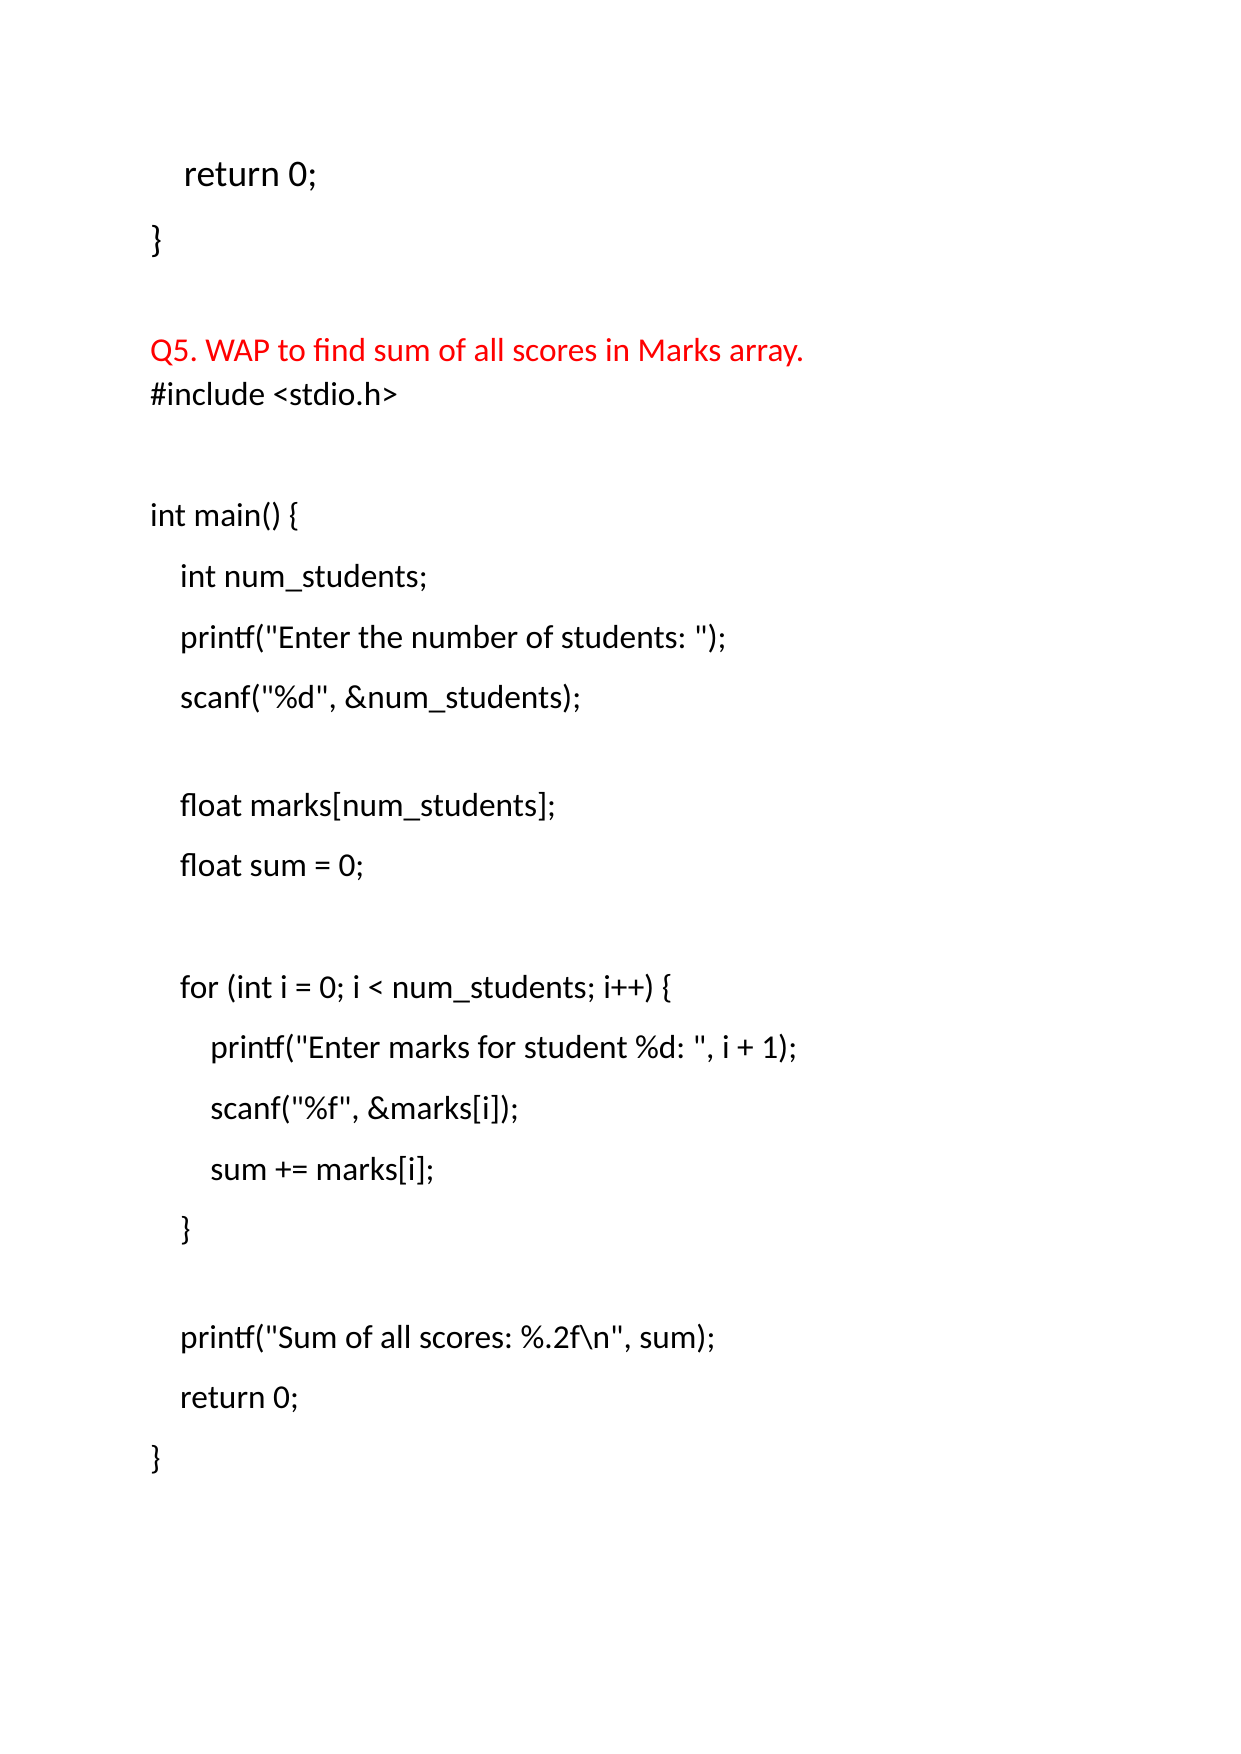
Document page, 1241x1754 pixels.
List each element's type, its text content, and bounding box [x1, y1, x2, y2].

text printf("Enter the number of students: "); [150, 616, 1090, 656]
text return 0; [150, 150, 1090, 196]
text scanf("%f", &marks[i]); [150, 1087, 1090, 1128]
text printf("Enter marks for student %d: ", i + 1); [150, 1026, 1090, 1067]
text for (int i = 0; i < num_students; i++) { [150, 966, 1090, 1006]
text } [150, 1437, 1090, 1478]
text Q5. WAP to find sum of all scores in Marks array. #include <stdio.h> [150, 329, 1090, 414]
text float marks[num_students]; [150, 784, 1090, 824]
text float sum = 0; [150, 844, 1090, 885]
text int main() { [150, 494, 1090, 535]
text printf("Sum of all scores: %.2f\n", sum); [150, 1316, 1090, 1356]
text } [150, 216, 1090, 262]
text } [150, 1208, 1090, 1249]
text return 0; [150, 1376, 1090, 1417]
text sum += marks[i]; [150, 1147, 1090, 1188]
text int num_students; [150, 555, 1090, 596]
text scanf("%d", &num_students); [150, 676, 1090, 717]
